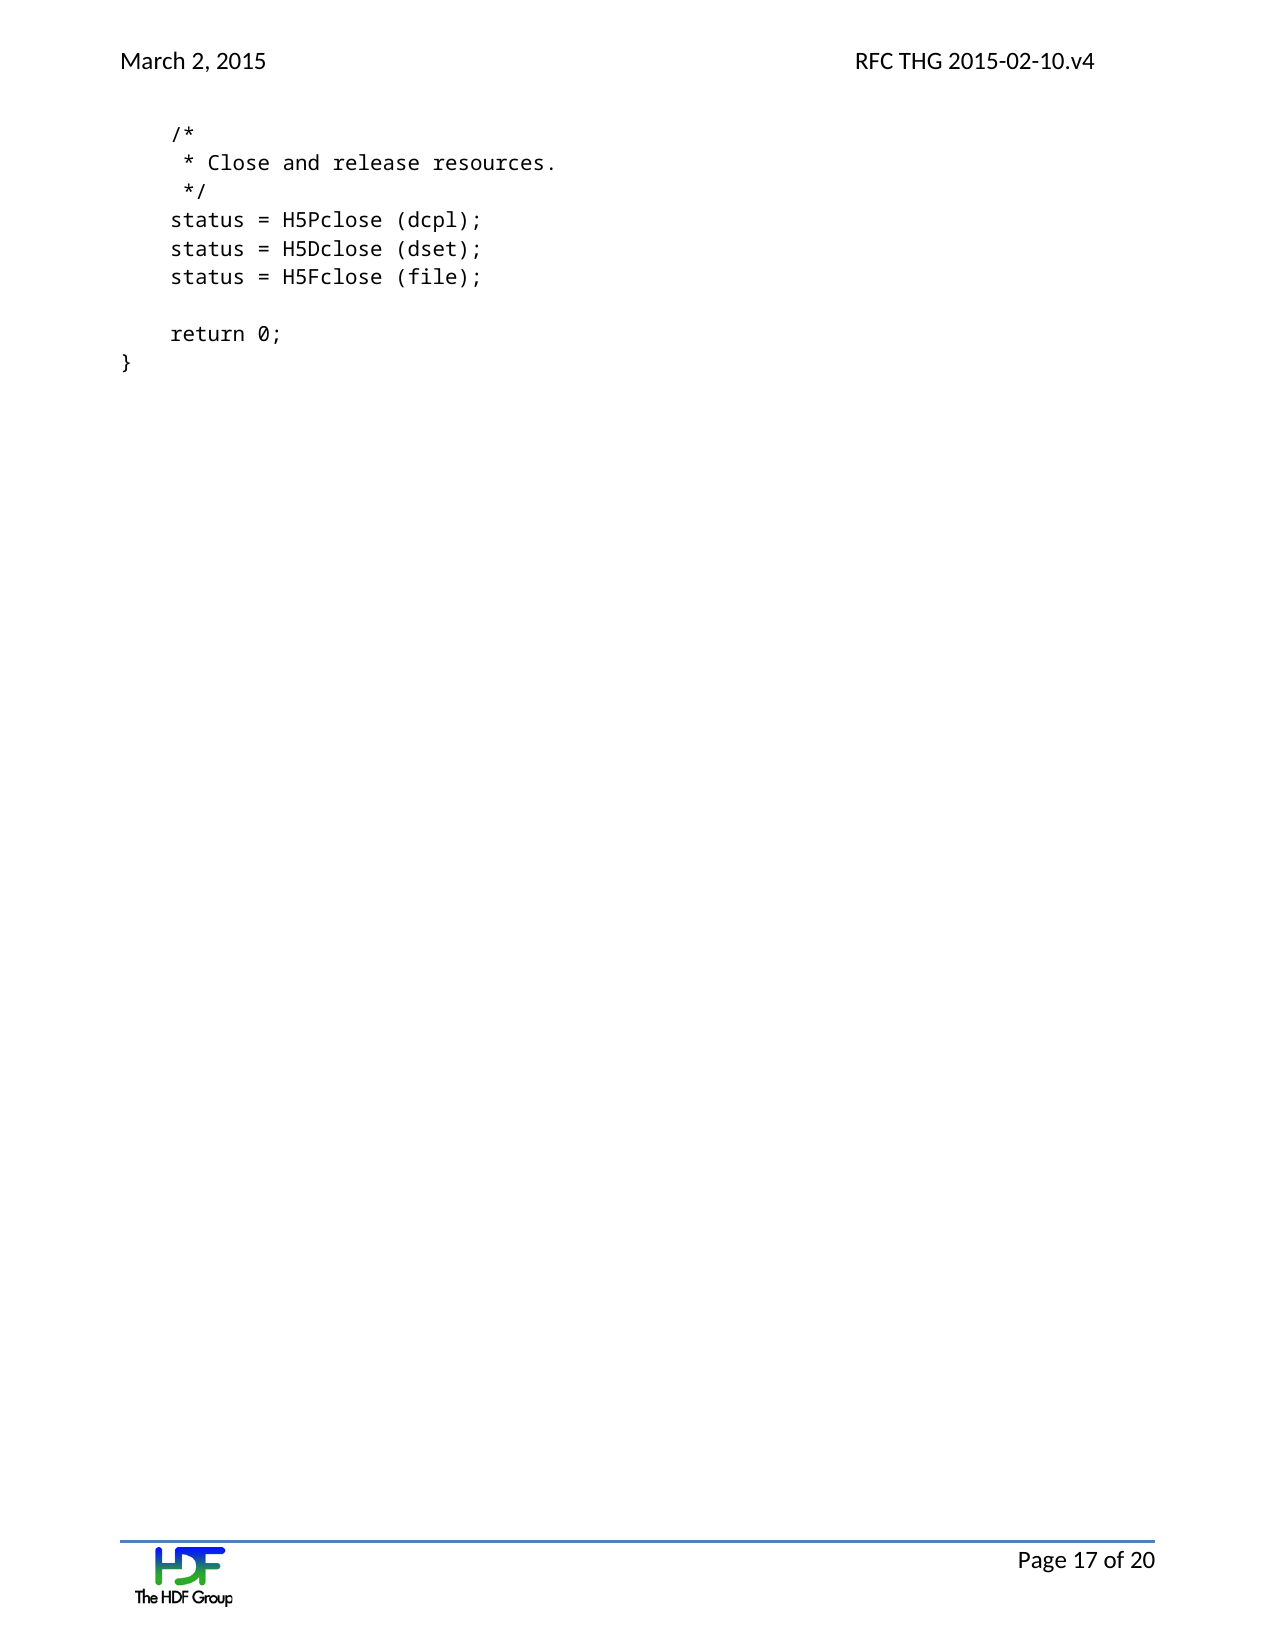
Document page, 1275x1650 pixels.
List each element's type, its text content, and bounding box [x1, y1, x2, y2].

text status = H5Fclose (file); [120, 262, 1155, 291]
picture [135, 1547, 233, 1607]
text /* [120, 120, 1155, 148]
text } [120, 347, 1155, 376]
text status = H5Dclose (dset); [120, 234, 1155, 262]
text return 0; [120, 319, 1155, 347]
text status = H5Pclose (dcpl); [120, 205, 1155, 234]
text * Close and release resources. [120, 148, 1155, 177]
text */ [120, 177, 1155, 205]
